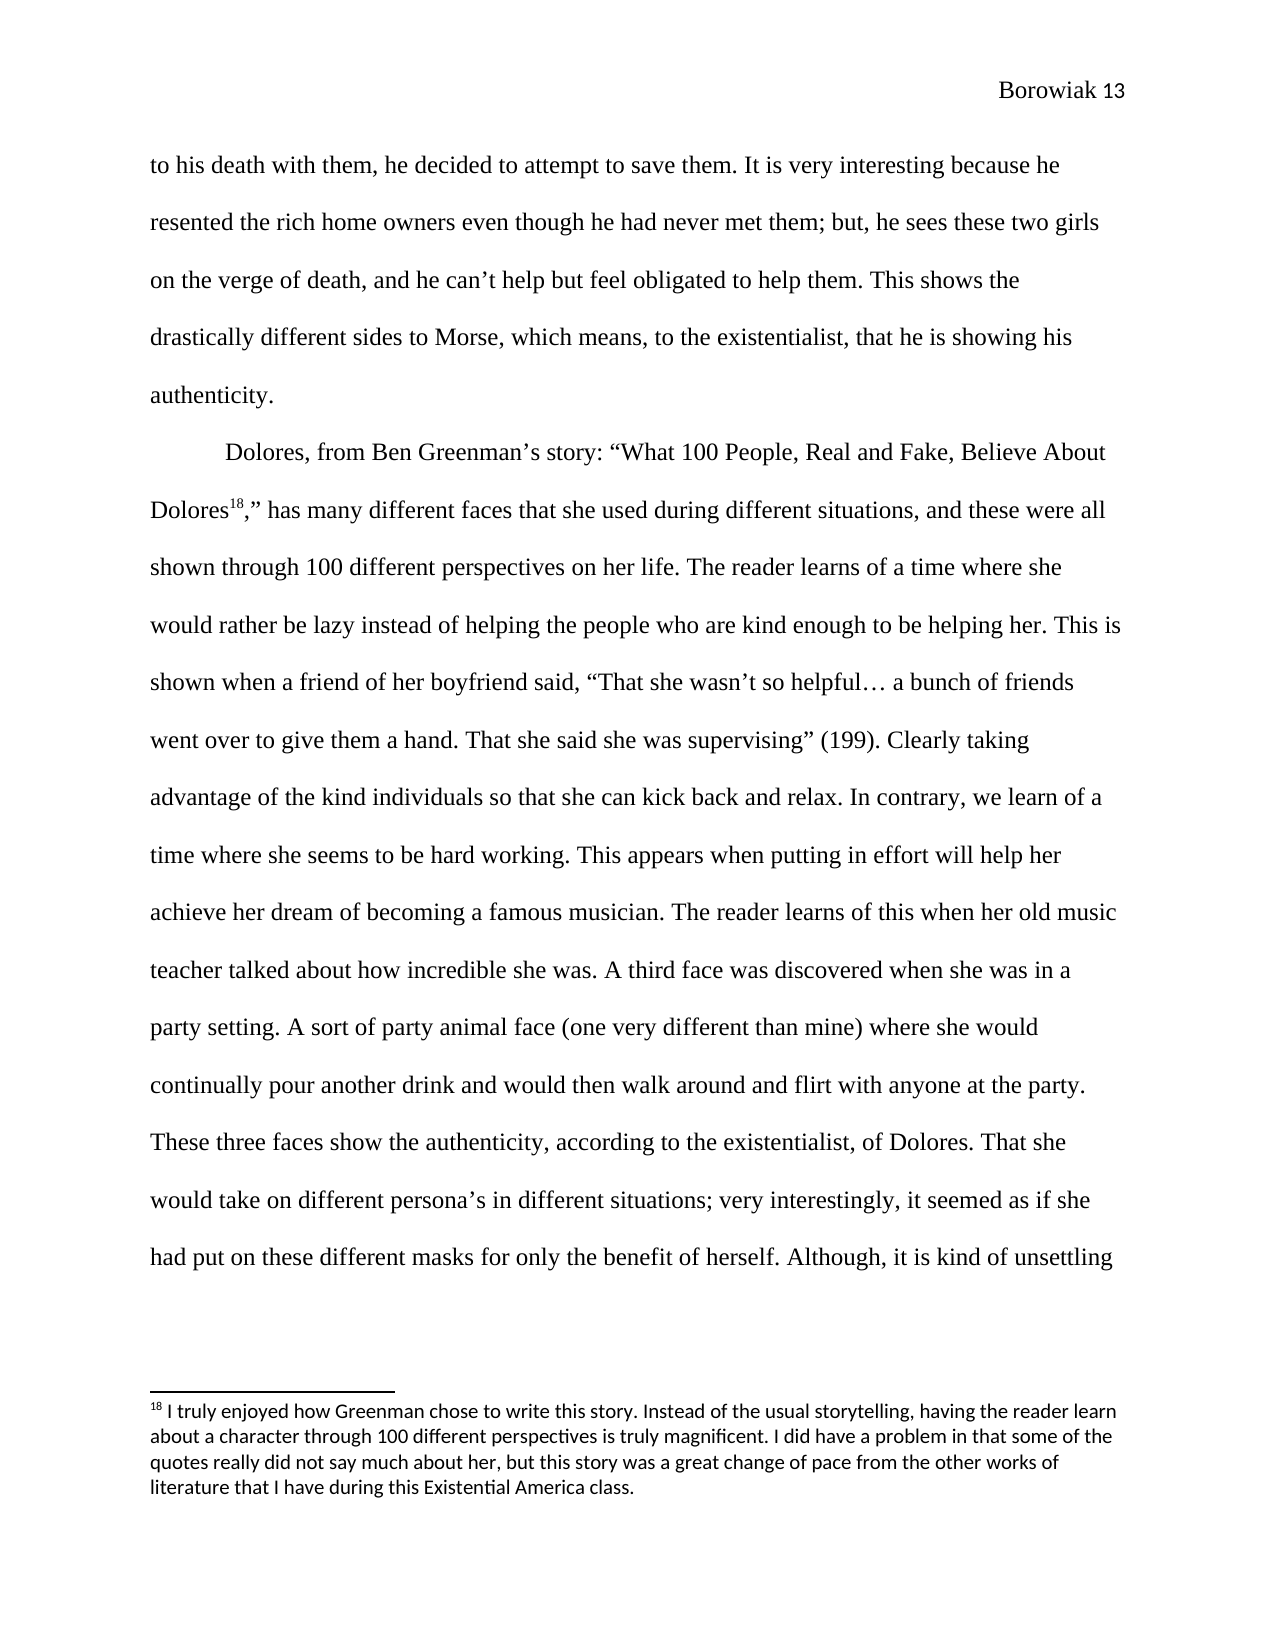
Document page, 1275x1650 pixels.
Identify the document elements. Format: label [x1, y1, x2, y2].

text [150, 437, 1125, 1271]
text [150, 150, 1125, 409]
